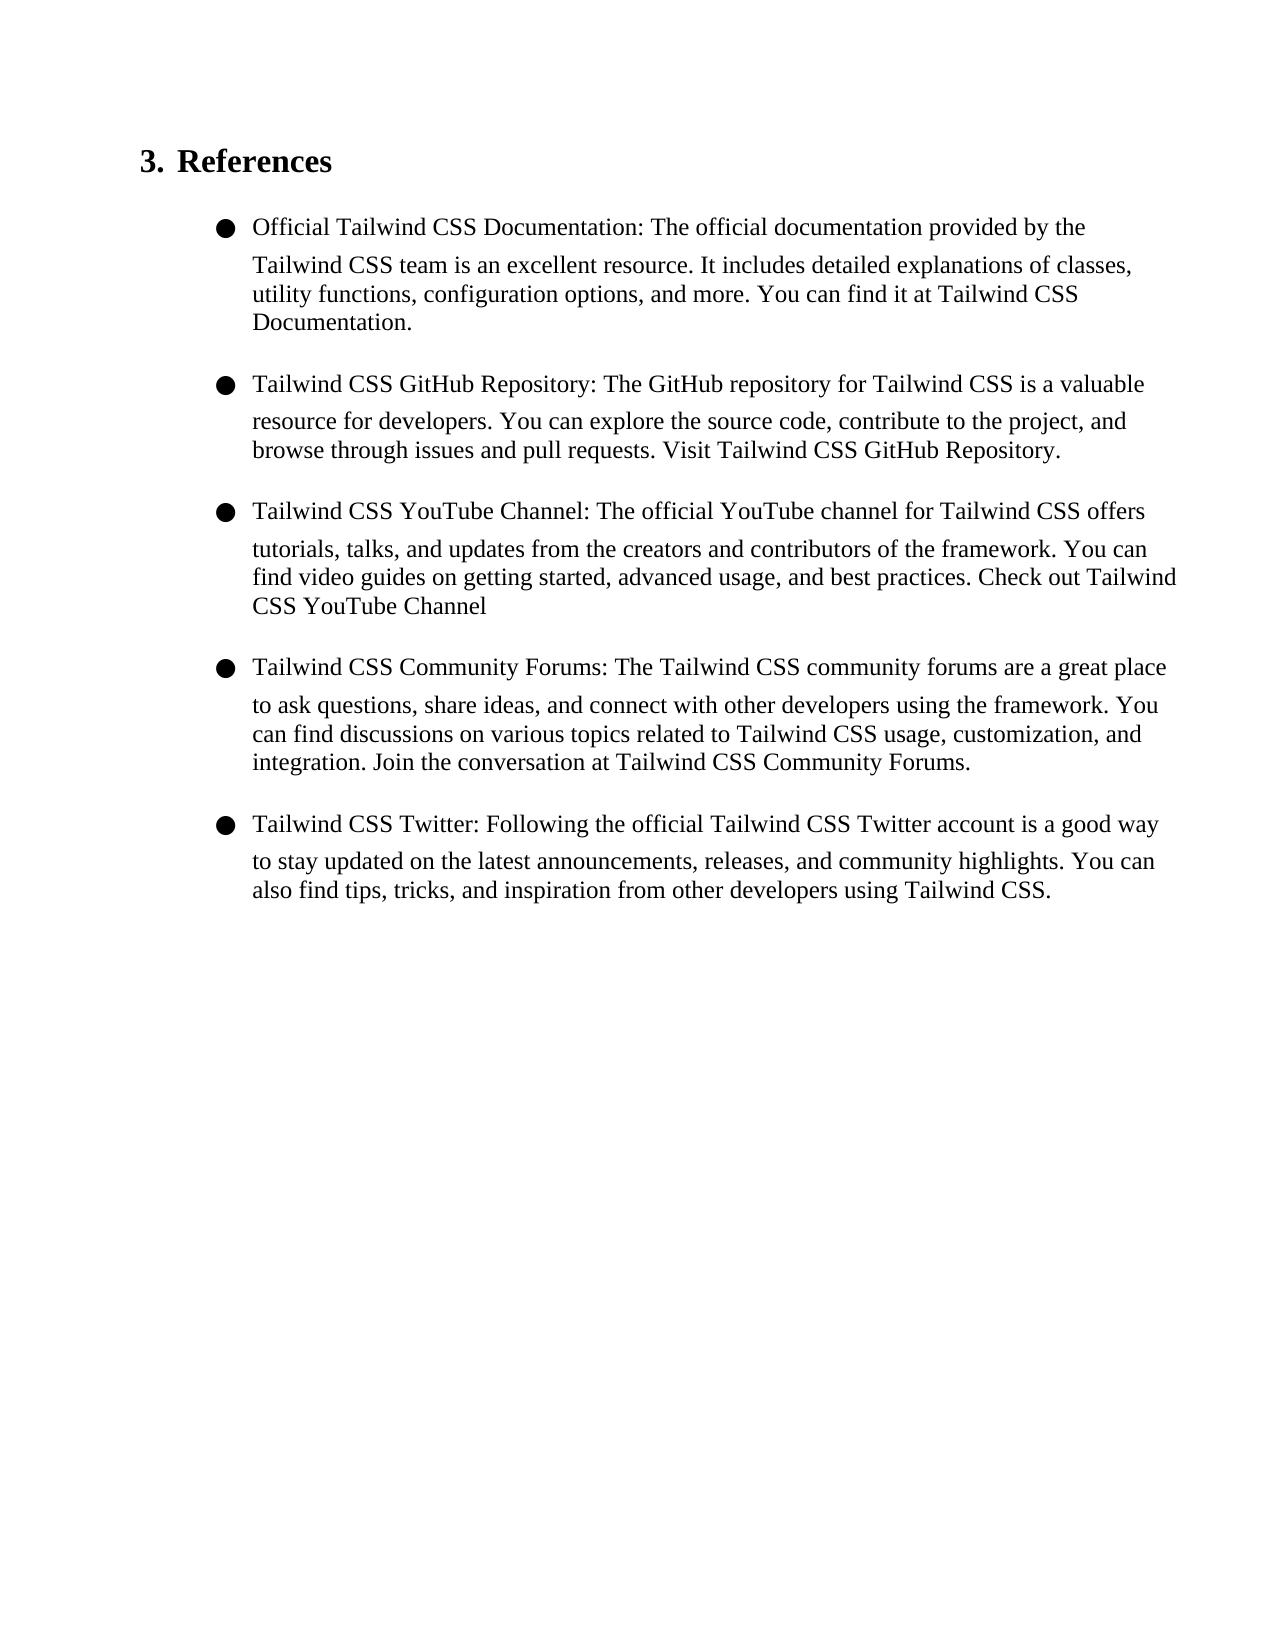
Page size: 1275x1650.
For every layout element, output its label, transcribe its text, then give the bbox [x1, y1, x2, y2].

subtitle Tailwind CSS Twitter: Following the official Tailwind CSS Twitter account is a good way to stay updated on the latest announcements, releases, and community highlights. You can also find tips, tricks, and inspiration from other developers using Tailwind CSS. [214, 795, 1177, 904]
subtitle Official Tailwind CSS Documentation: The official documentation provided by the Tailwind CSS team is an excellent resource. It includes detailed explanations of classes, utility functions, configuration options, and more. You can find it at Tailwind CSS Documentation. [214, 199, 1177, 336]
subtitle References [139, 142, 1177, 180]
subtitle Tailwind CSS GitHub Repository: The GitHub repository for Tailwind CSS is a valuable resource for developers. You can explore the source code, contribute to the project, and browse through issues and pull requests. Visit Tailwind CSS GitHub Repository. [214, 355, 1177, 464]
subtitle Tailwind CSS YouTube Channel: The official YouTube channel for Tailwind CSS offers tutorials, talks, and updates from the creators and contributors of the framework. You can find video guides on getting started, advanced usage, and best practices. Check out Tailwind CSS YouTube Channel [214, 482, 1177, 620]
subtitle Tailwind CSS Community Forums: The Tailwind CSS community forums are a great place to ask questions, share ideas, and connect with other developers using the framework. You can find discussions on various topics related to Tailwind CSS usage, customization, and integration. Join the conversation at Tailwind CSS Community Forums. [214, 639, 1177, 776]
